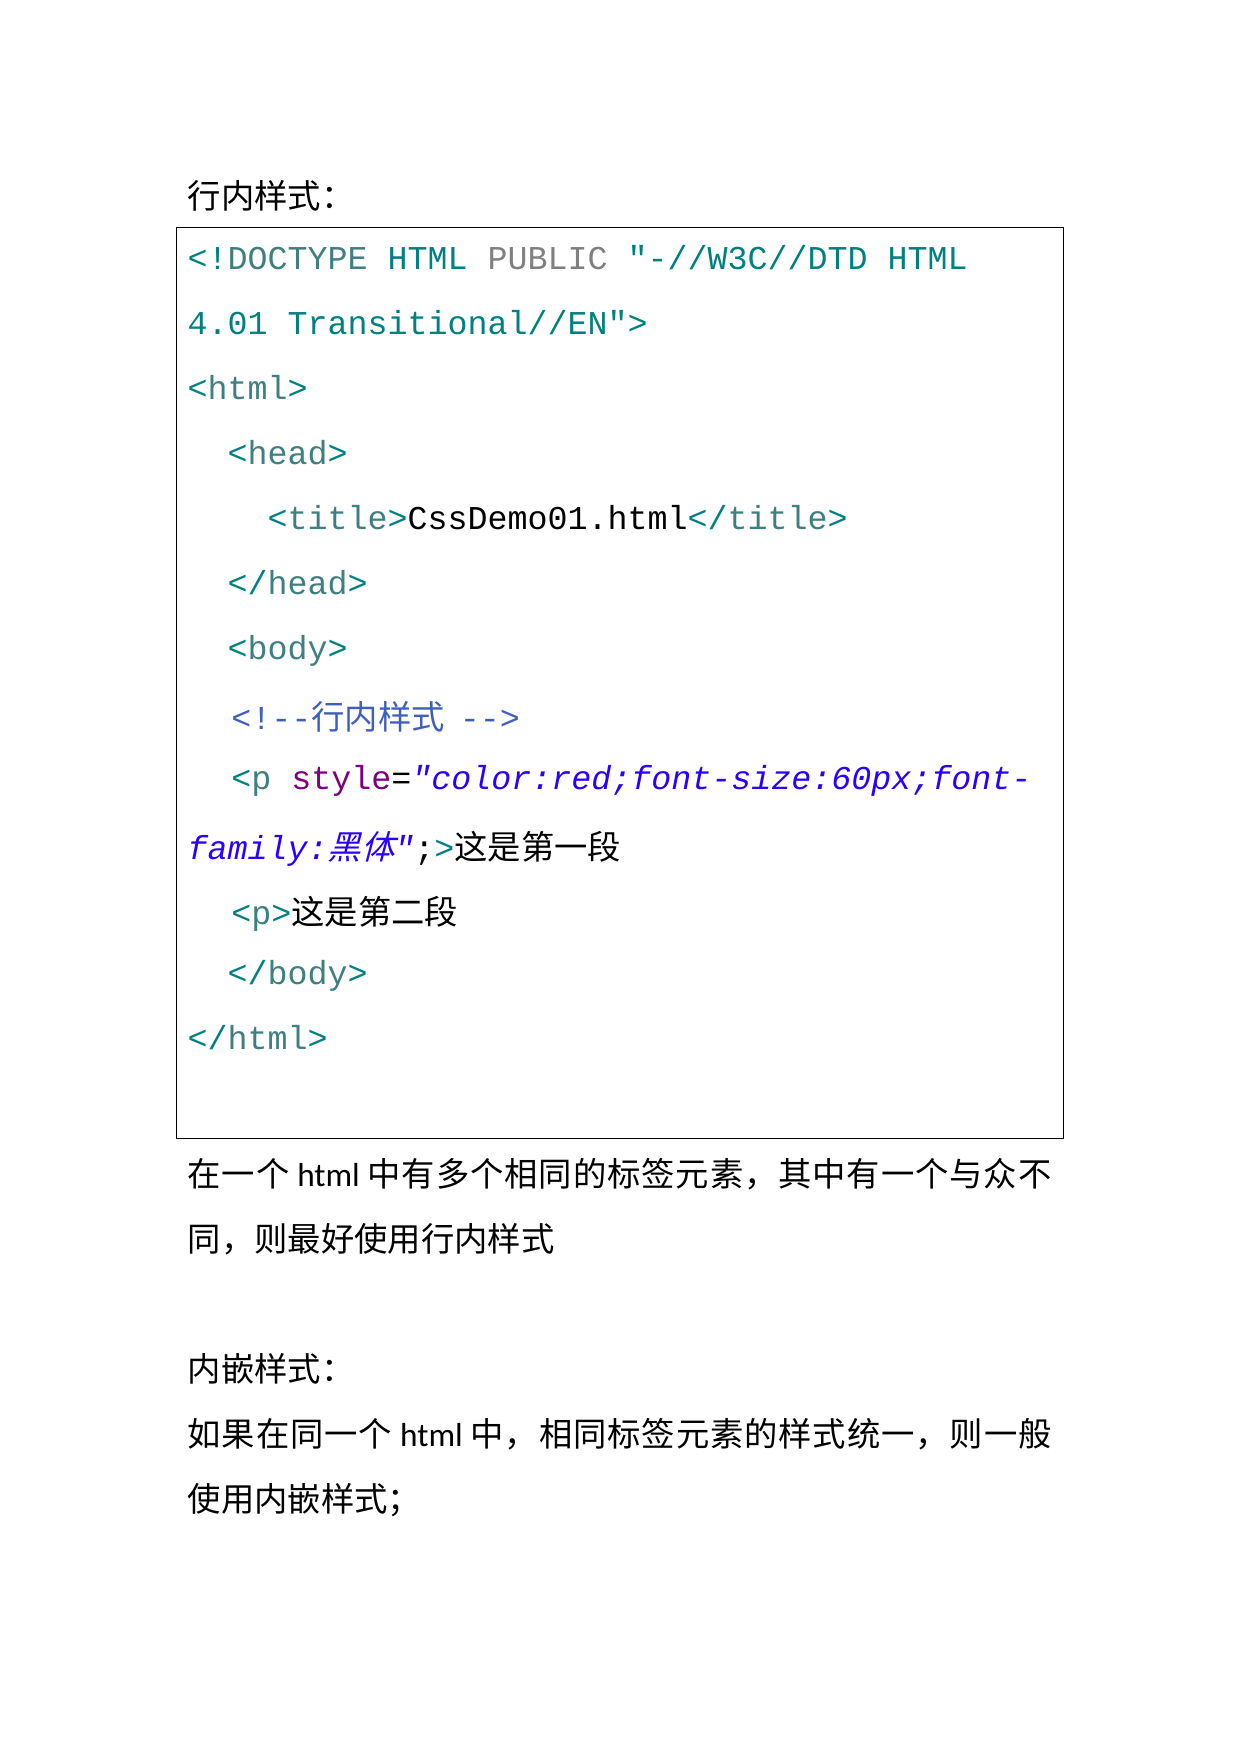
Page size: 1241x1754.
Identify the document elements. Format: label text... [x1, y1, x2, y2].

text 内嵌样式： [187, 1334, 1053, 1399]
text 在一个html中有多个相同的标签元素，其中有一个与众不同，则最好使用行内样式 [187, 1139, 1053, 1269]
text 如果在同一个html中，相同标签元素的样式统一，则一般使用内嵌样式； [187, 1399, 1053, 1529]
table_header <!DOCTYPE HTML PUBLIC "-//W3C//DTD HTML 4.01 Transitional//EN"> <html> <head> <title>CssDemo01.html</title> </head> <body> <!--行内样式 --> <p style="color:red;font-size:60px;font-family:黑体";>这是第一段 <p>这是第二段 </body> </html> [177, 228, 1063, 1138]
text 行内样式： [187, 162, 1053, 227]
